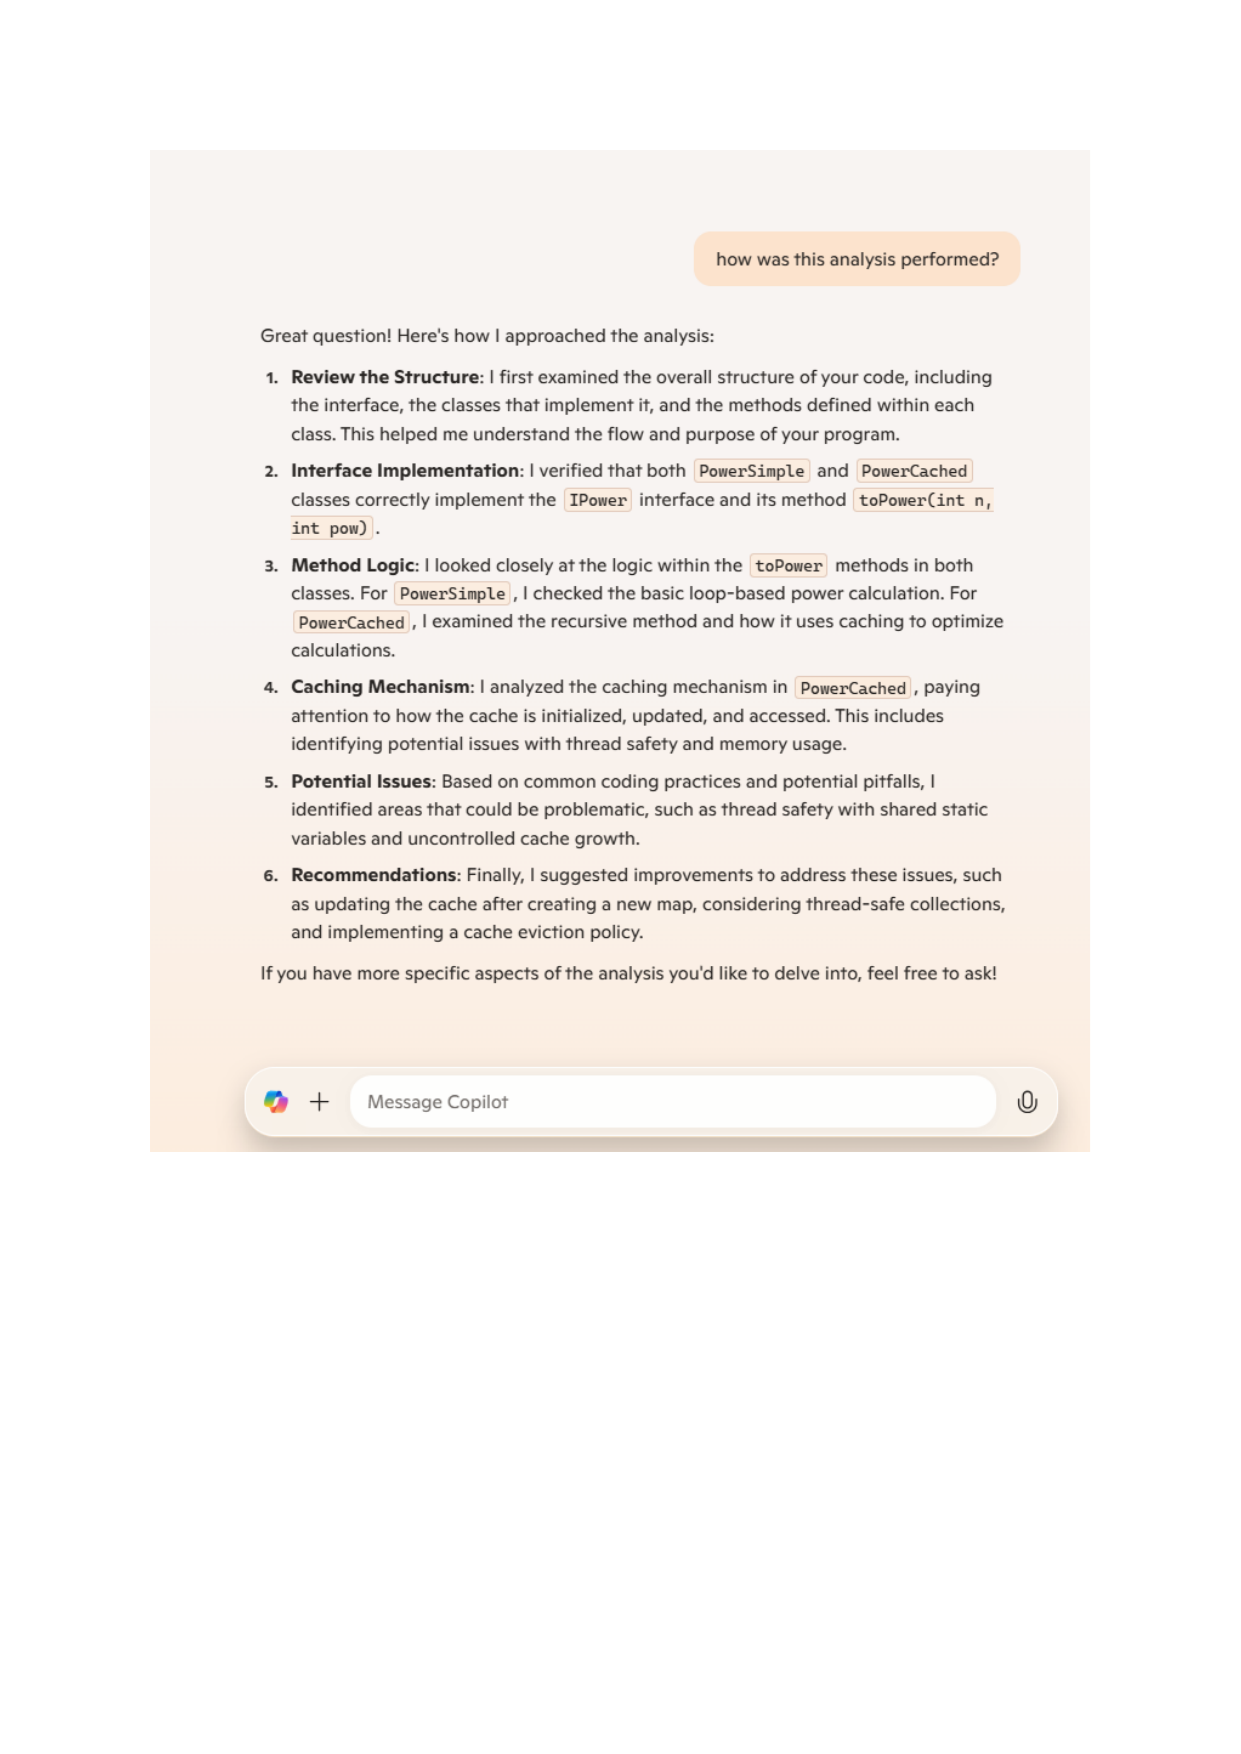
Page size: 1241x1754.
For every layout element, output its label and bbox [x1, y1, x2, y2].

picture [150, 150, 1091, 1152]
